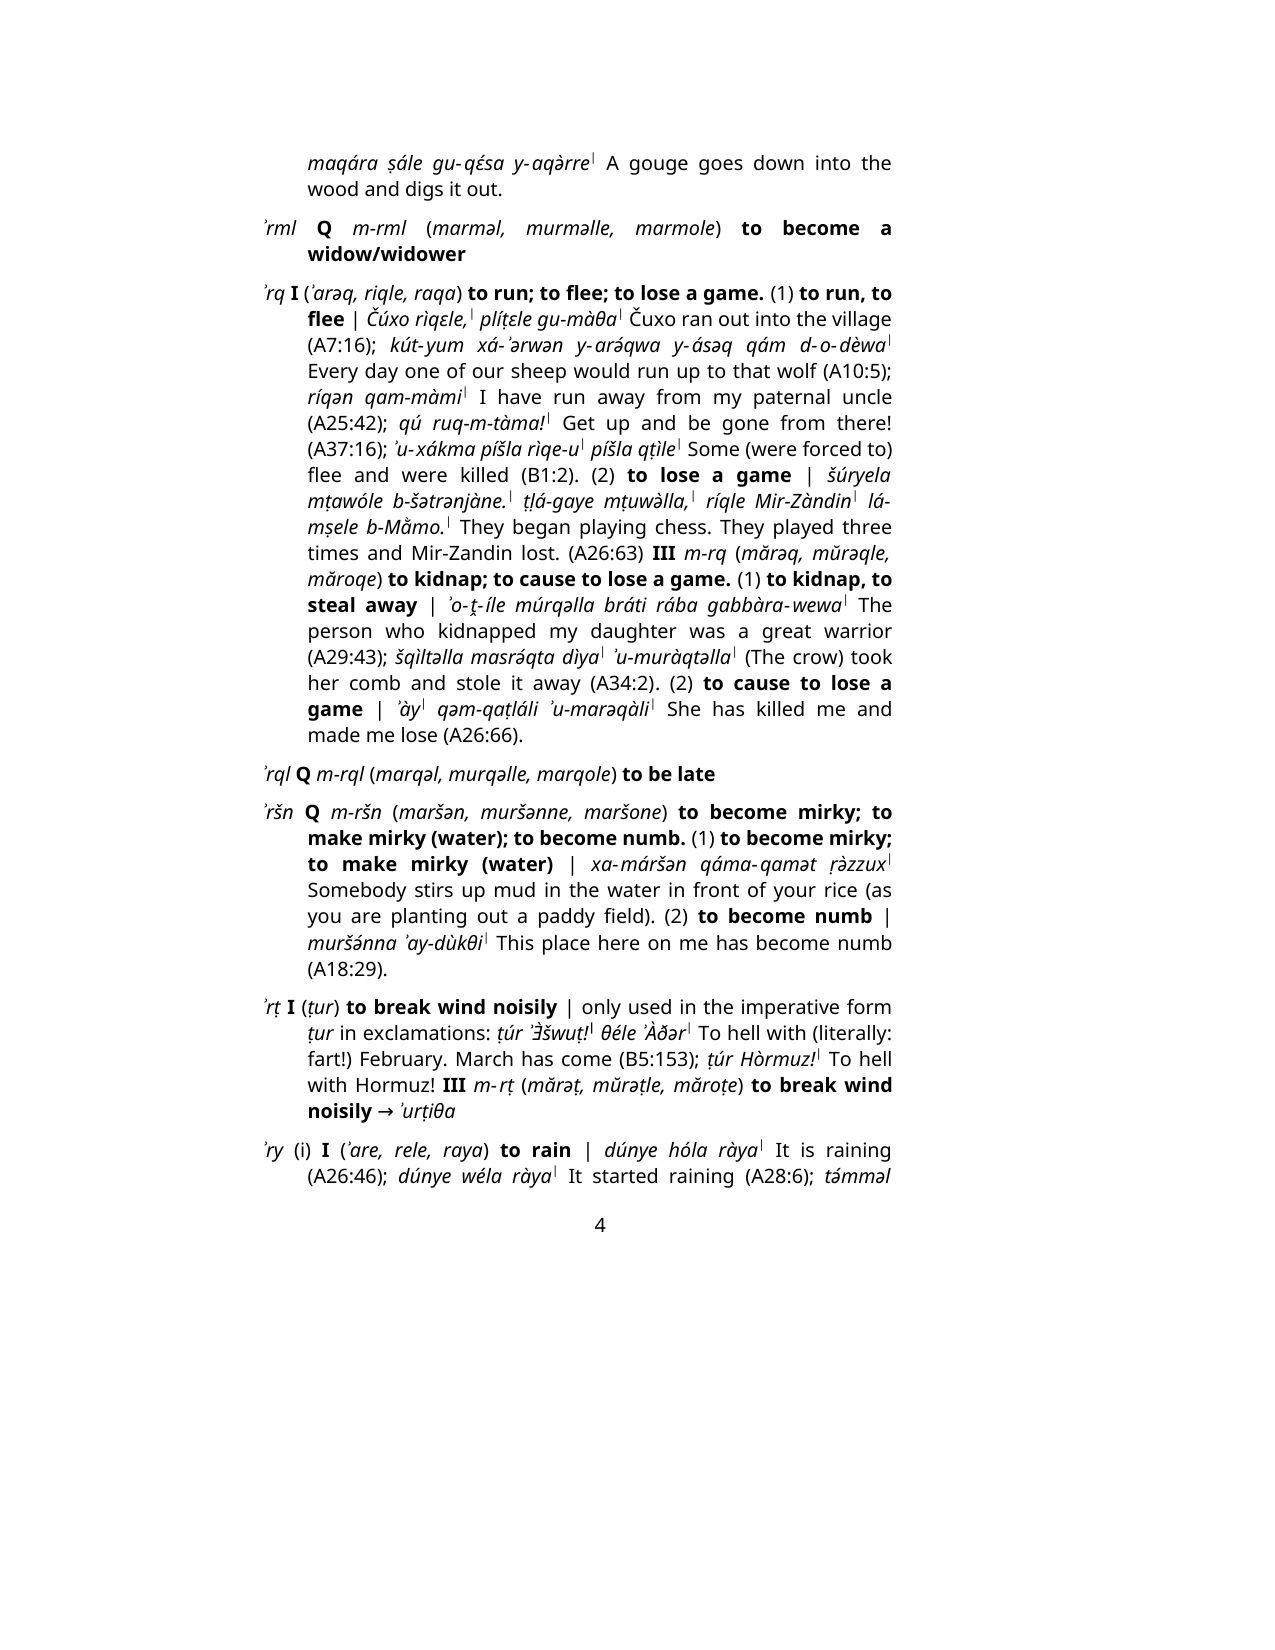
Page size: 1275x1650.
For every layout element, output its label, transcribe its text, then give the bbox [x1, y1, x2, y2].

text ʾršn Q m-ršn (maršən, muršənne, maršone) to become mirky; to make mirky (water); to become numb. (1) to become mirky; to make mirky (water) | xa-máršən qáma-qamət ṛə̀zzux| Somebody stirs up mud in the water in front of your rice (as you are planting out a paddy field). (2) to become numb | muršə́nna ʾay-dùkθi| This place here on me has become numb (A18:29). [262, 799, 893, 981]
text ʾrml Q m-rml (marməl, murməlle, marmole) to become a widow/widower [262, 214, 893, 267]
text ʾrql Q m-rql (marqəl, murqəlle, marqole) to be late [262, 760, 893, 786]
text ʾrq I (ʾarəq, riqle, raqa) to run; to flee; to lose a game. (1) to run, to flee | Čúxo rìqɛle,| plíṭɛle gu-màθa| Čuxo ran out into the village (A7:16); kút-yum xá-ʾərwən y-arǝ́qwa y-ásəq qám d-o-dèwa| Every day one of our sheep would run up to that wolf (A10:5); ríqən qam-màmi| I have run away from my paternal uncle (A25:42); qú ruq-m-tàma!| Get up and be gone from there! (A37:16); ʾu-xákma píšla rìqe-u| píšla qṭìle| Some (were forced to) flee and were killed (B1:2). (2) to lose a game | šúryela mṭawóle b-šətrənjàne.| ṭḷá-gaye mṭuwə̀lla,| ríqle Mir-Zàndin| lá-mṣele b-Mằmo.| They began playing chess. They played three times and Mir-Zandin lost. (A26:63) III m-rq (mărəq, mŭrəqle, măroqe) to kidnap; to cause to lose a game. (1) to kidnap, to steal away | ʾo-ṱ-íle múrqəlla bráti rába gabbàra-wewa| The person who kidnapped my daughter was a great warrior (A29:43); šqìltəlla masrə́qta dìya| ʾu-muràqtəlla| (The crow) took her comb and stole it away (A34:2). (2) to cause to lose a game | ʾày| qəm-qaṭláli ʾu-marəqàli| She has killed me and made me lose (A26:66). [262, 279, 893, 748]
text ʾrṭ I (ṭur) to break wind noisily | only used in the imperative form ṭur in exclamations: ṭúr ʾƎ̀šwuṭ!| θéle ʾÀðər| To hell with (literally: fart!) February. March has come (B5:153); ṭúr Hòrmuz!| To hell with Hormuz! III m-rṭ (mărəṭ, mŭrəṭle, măroṭe) to break wind noisily → ʾurṭiθa [262, 994, 893, 1124]
